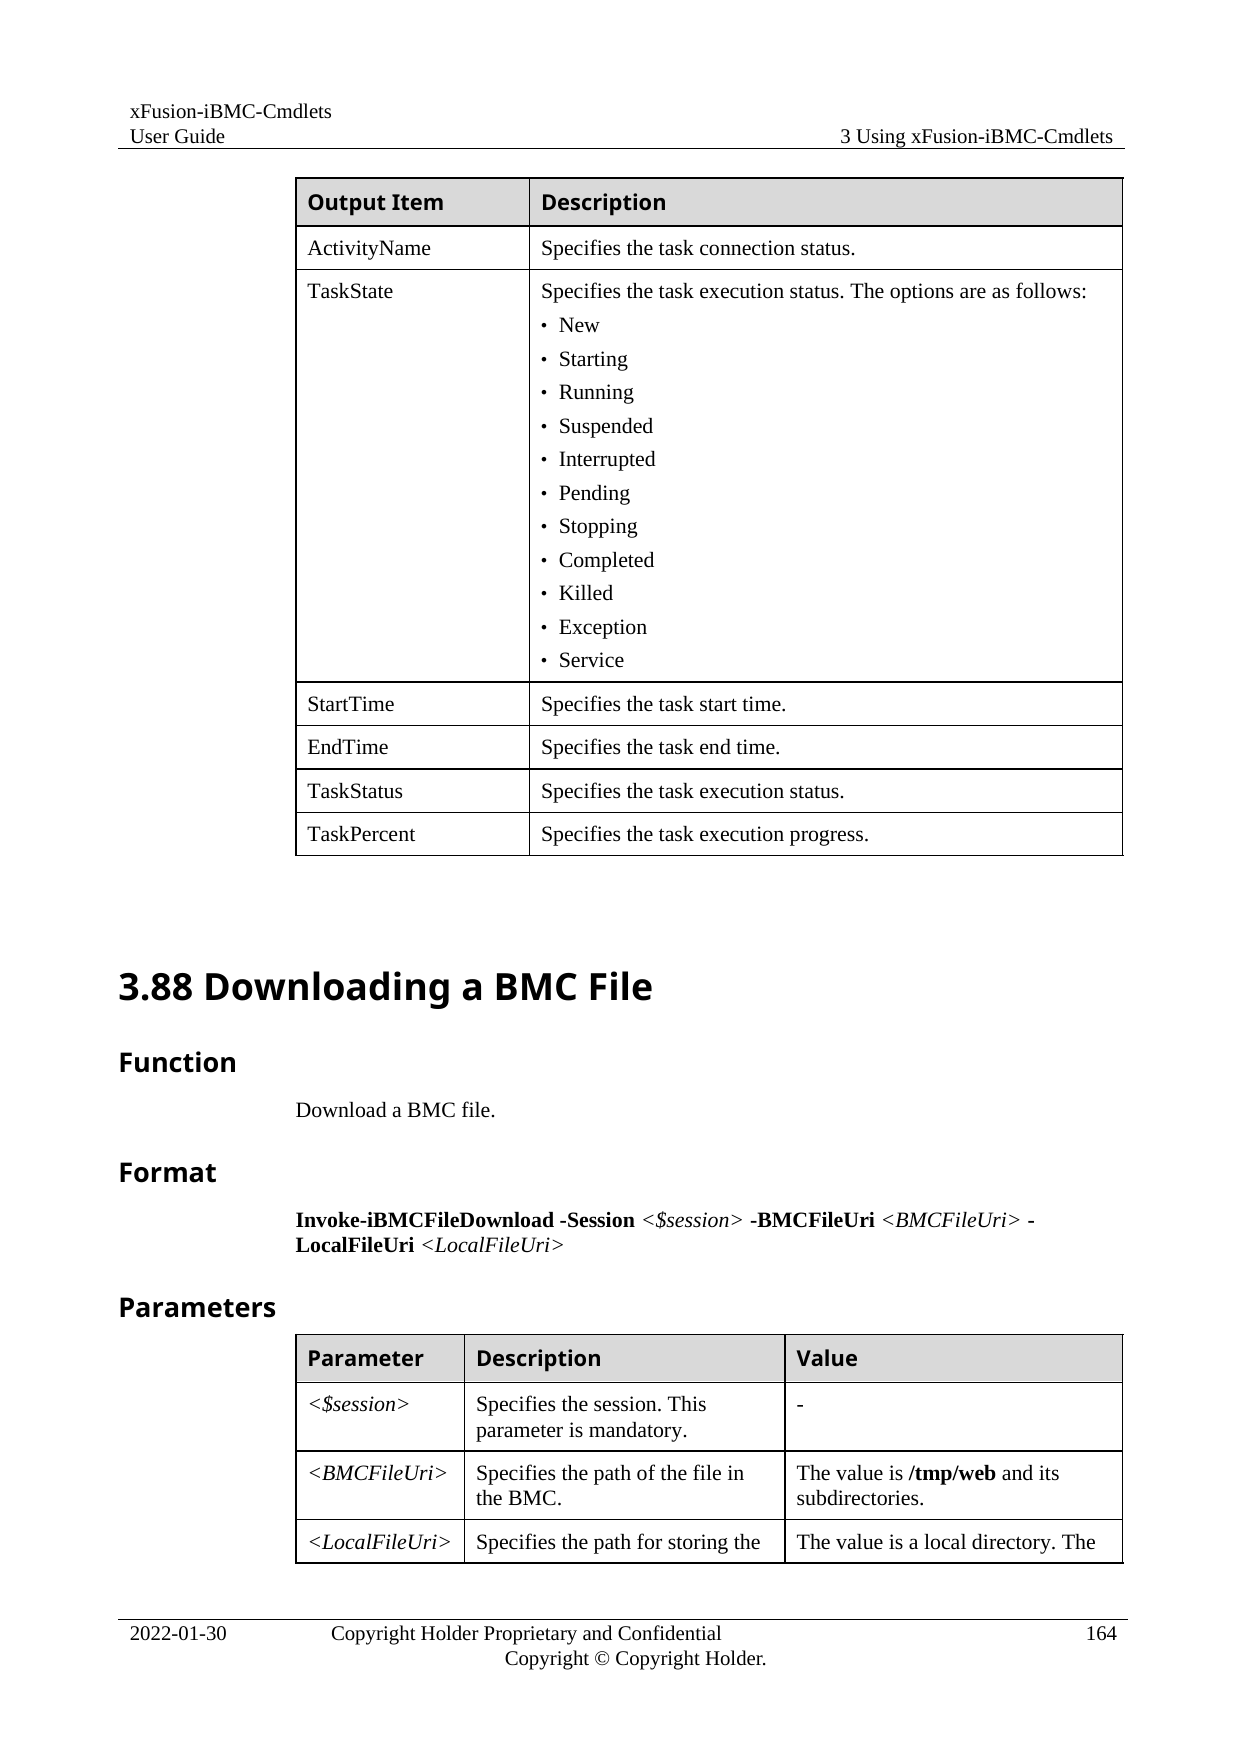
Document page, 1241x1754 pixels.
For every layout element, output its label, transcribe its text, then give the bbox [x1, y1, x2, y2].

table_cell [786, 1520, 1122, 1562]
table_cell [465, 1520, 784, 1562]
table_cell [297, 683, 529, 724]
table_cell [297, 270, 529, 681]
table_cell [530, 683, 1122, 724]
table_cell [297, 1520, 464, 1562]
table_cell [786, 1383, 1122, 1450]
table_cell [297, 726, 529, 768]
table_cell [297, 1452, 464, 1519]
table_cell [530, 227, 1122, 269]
subtitle Downloading a BMC File [118, 961, 1122, 1012]
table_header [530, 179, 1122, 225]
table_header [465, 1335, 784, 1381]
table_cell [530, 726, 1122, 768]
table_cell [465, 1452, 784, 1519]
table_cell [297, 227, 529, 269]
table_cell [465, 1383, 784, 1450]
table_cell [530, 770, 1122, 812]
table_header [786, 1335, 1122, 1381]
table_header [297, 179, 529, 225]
text Download a BMC file. [295, 1097, 1122, 1122]
text Invoke-iBMCFileDownload -Session <$session> -BMCFileUri <BMCFileUri> -LocalFileUri <LocalFileUri> [295, 1207, 1122, 1257]
text Parameters [118, 1288, 1122, 1325]
text Format [118, 1153, 1122, 1190]
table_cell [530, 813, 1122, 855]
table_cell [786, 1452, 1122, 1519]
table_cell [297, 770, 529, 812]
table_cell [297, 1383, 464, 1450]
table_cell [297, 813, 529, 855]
text Function [118, 1043, 1122, 1080]
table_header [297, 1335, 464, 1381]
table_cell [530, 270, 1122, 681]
